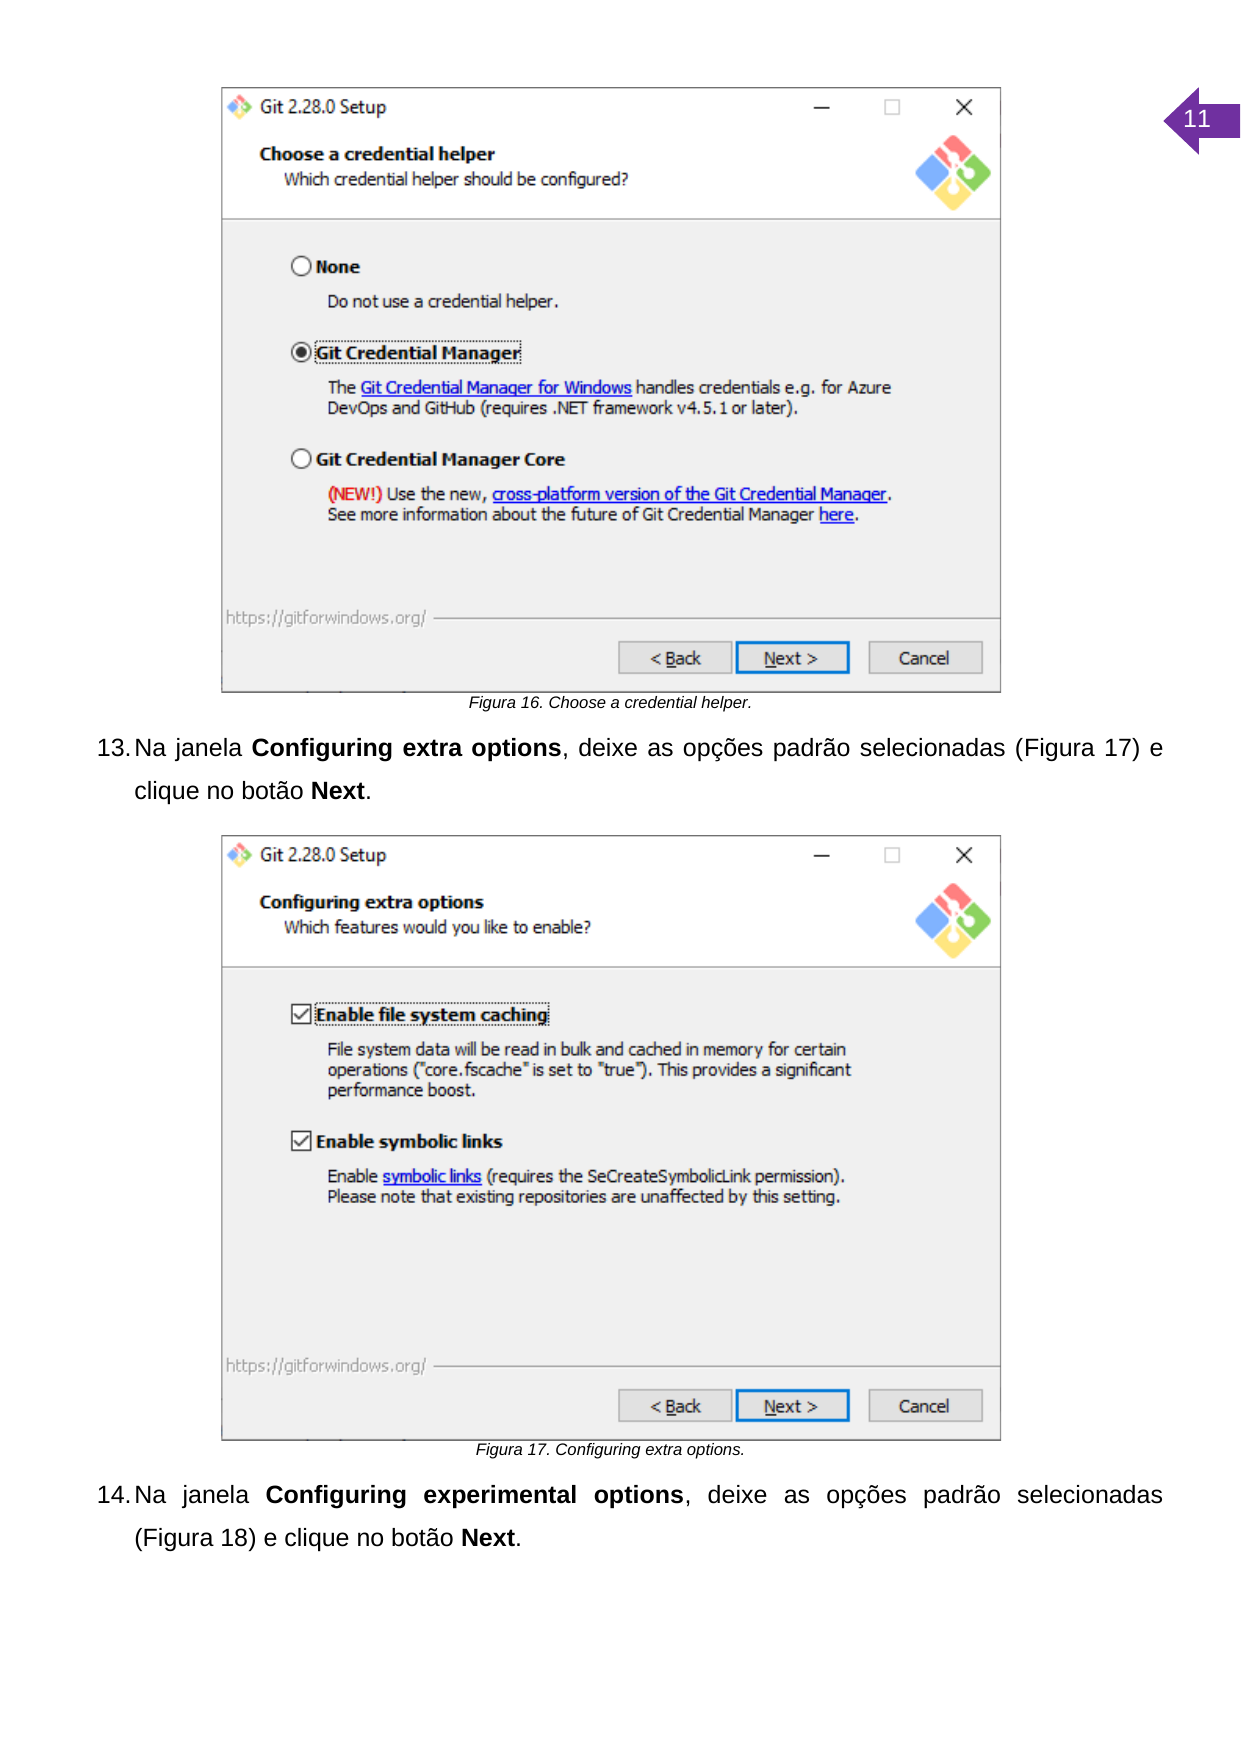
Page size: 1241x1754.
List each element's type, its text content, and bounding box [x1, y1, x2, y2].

list Na janela Configuring experimental options, deixe as opções padrão selecionadas (Figura 18) e clique no botão Next. [97, 1480, 1163, 1552]
text Figura 17. Configuring extra options. [59, 1440, 1163, 1459]
list Na janela Configuring extra options, deixe as opções padrão selecionadas (Figura 17) e clique no botão Next. [97, 732, 1163, 804]
text Figura 16. Choose a credential helper. [59, 692, 1163, 712]
